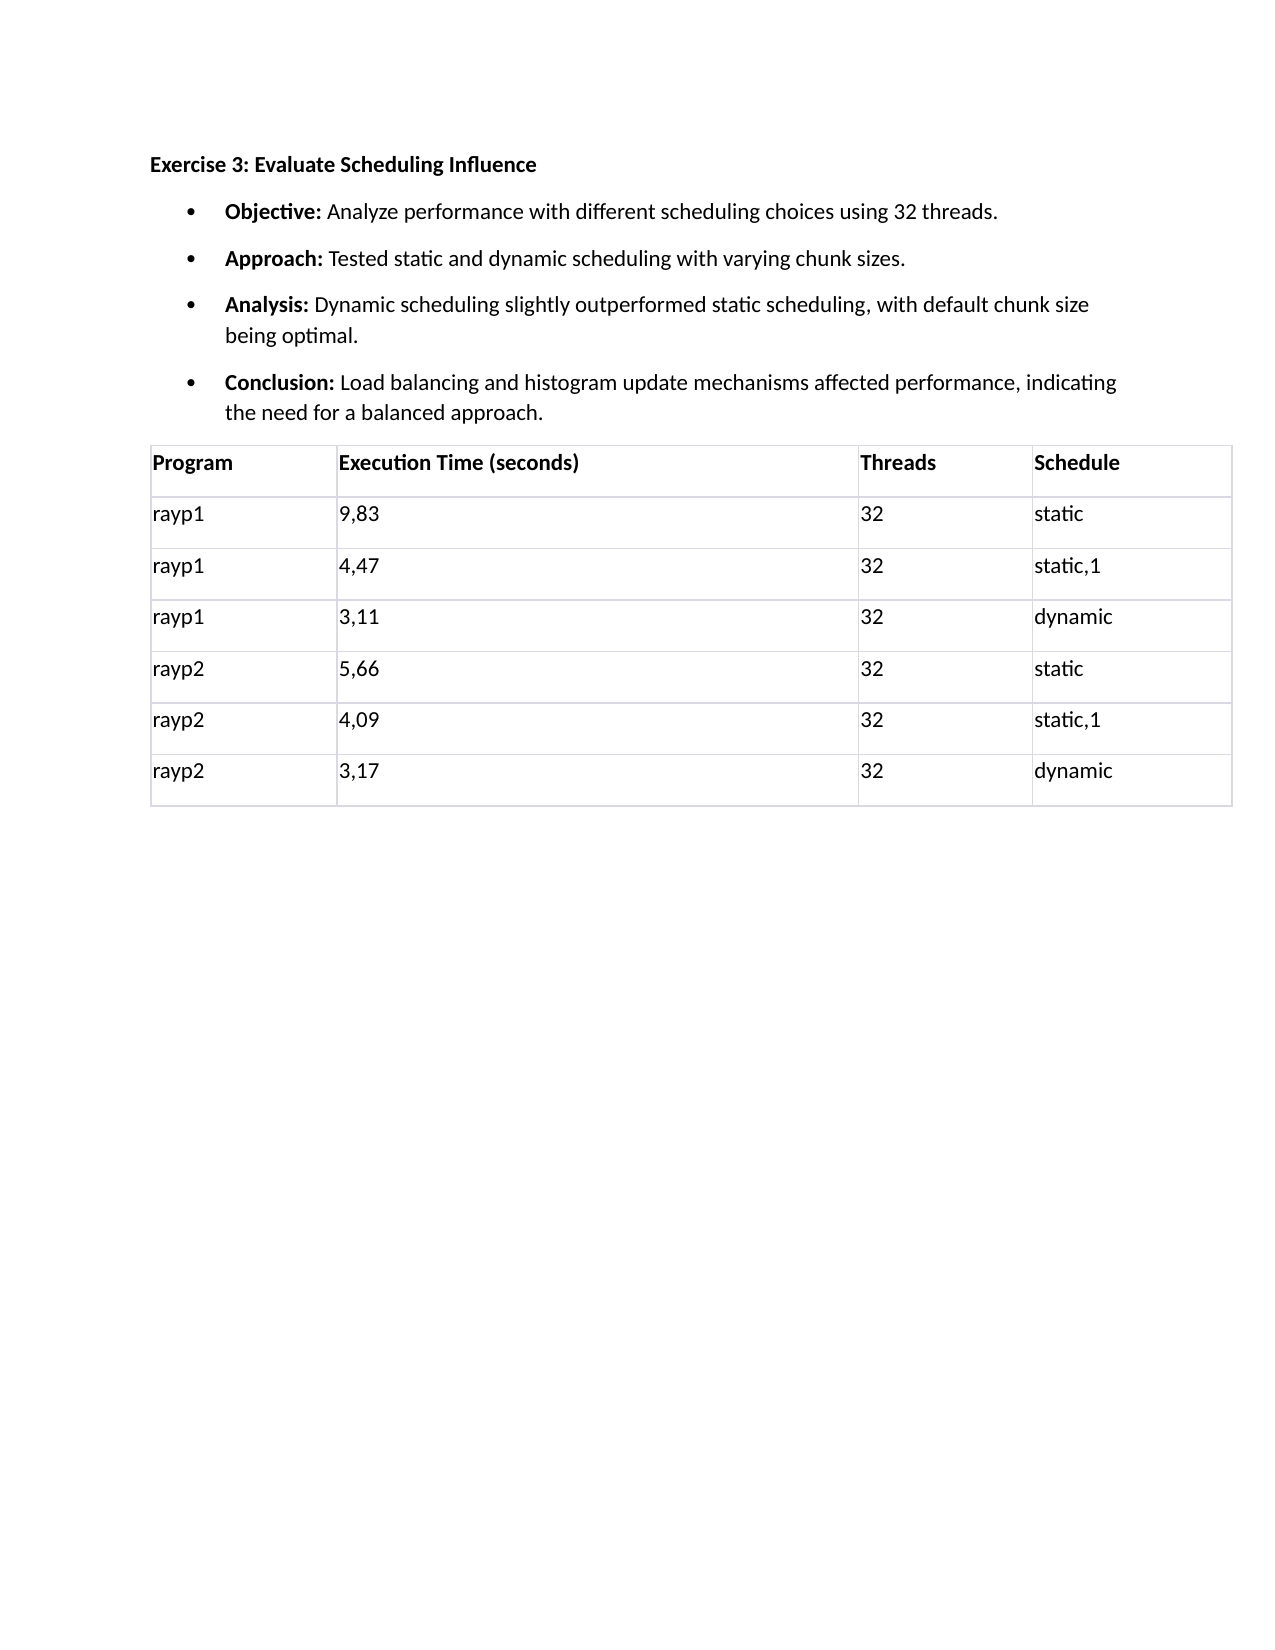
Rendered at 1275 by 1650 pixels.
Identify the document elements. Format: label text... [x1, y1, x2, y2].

table_cell 32 [859, 652, 1032, 702]
table_cell rayp1 [152, 601, 336, 651]
table_cell 4,09 [338, 704, 858, 753]
table_header Execution Time (seconds) [338, 446, 858, 496]
table_cell 9,83 [338, 498, 858, 548]
list Conclusion: Load balancing and histogram update mechanisms affected performance, indicating the need for a balanced approach. [187, 368, 1125, 426]
table_cell rayp2 [152, 755, 336, 805]
table_cell static,1 [1033, 704, 1231, 753]
table_cell static [1033, 652, 1231, 702]
text Exercise 3: Evaluate Scheduling Influence [150, 150, 1125, 178]
table_cell 4,47 [338, 549, 858, 599]
table_cell rayp1 [152, 498, 336, 548]
table_cell rayp2 [152, 704, 336, 753]
table_cell rayp1 [152, 549, 336, 599]
table_cell 32 [859, 704, 1032, 753]
table_cell rayp2 [152, 652, 336, 702]
table_header Program [152, 446, 336, 496]
table_cell 3,11 [338, 601, 858, 651]
table_cell 5,66 [338, 652, 858, 702]
table_cell 32 [859, 601, 1032, 651]
table_cell dynamic [1033, 601, 1231, 651]
table_cell static [1033, 498, 1231, 548]
table_header Threads [859, 446, 1032, 496]
table_cell 32 [859, 755, 1032, 805]
table_cell 3,17 [338, 755, 858, 805]
list Objective: Analyze performance with different scheduling choices using 32 threads. [187, 197, 1125, 225]
table_cell static,1 [1033, 549, 1231, 599]
table_cell 32 [859, 549, 1032, 599]
list Approach: Tested static and dynamic scheduling with varying chunk sizes. [187, 244, 1125, 272]
table_header Schedule [1033, 446, 1231, 496]
table_cell 32 [859, 498, 1032, 548]
table_cell dynamic [1033, 755, 1231, 805]
list Analysis: Dynamic scheduling slightly outperformed static scheduling, with default chunk size being optimal. [187, 291, 1125, 349]
